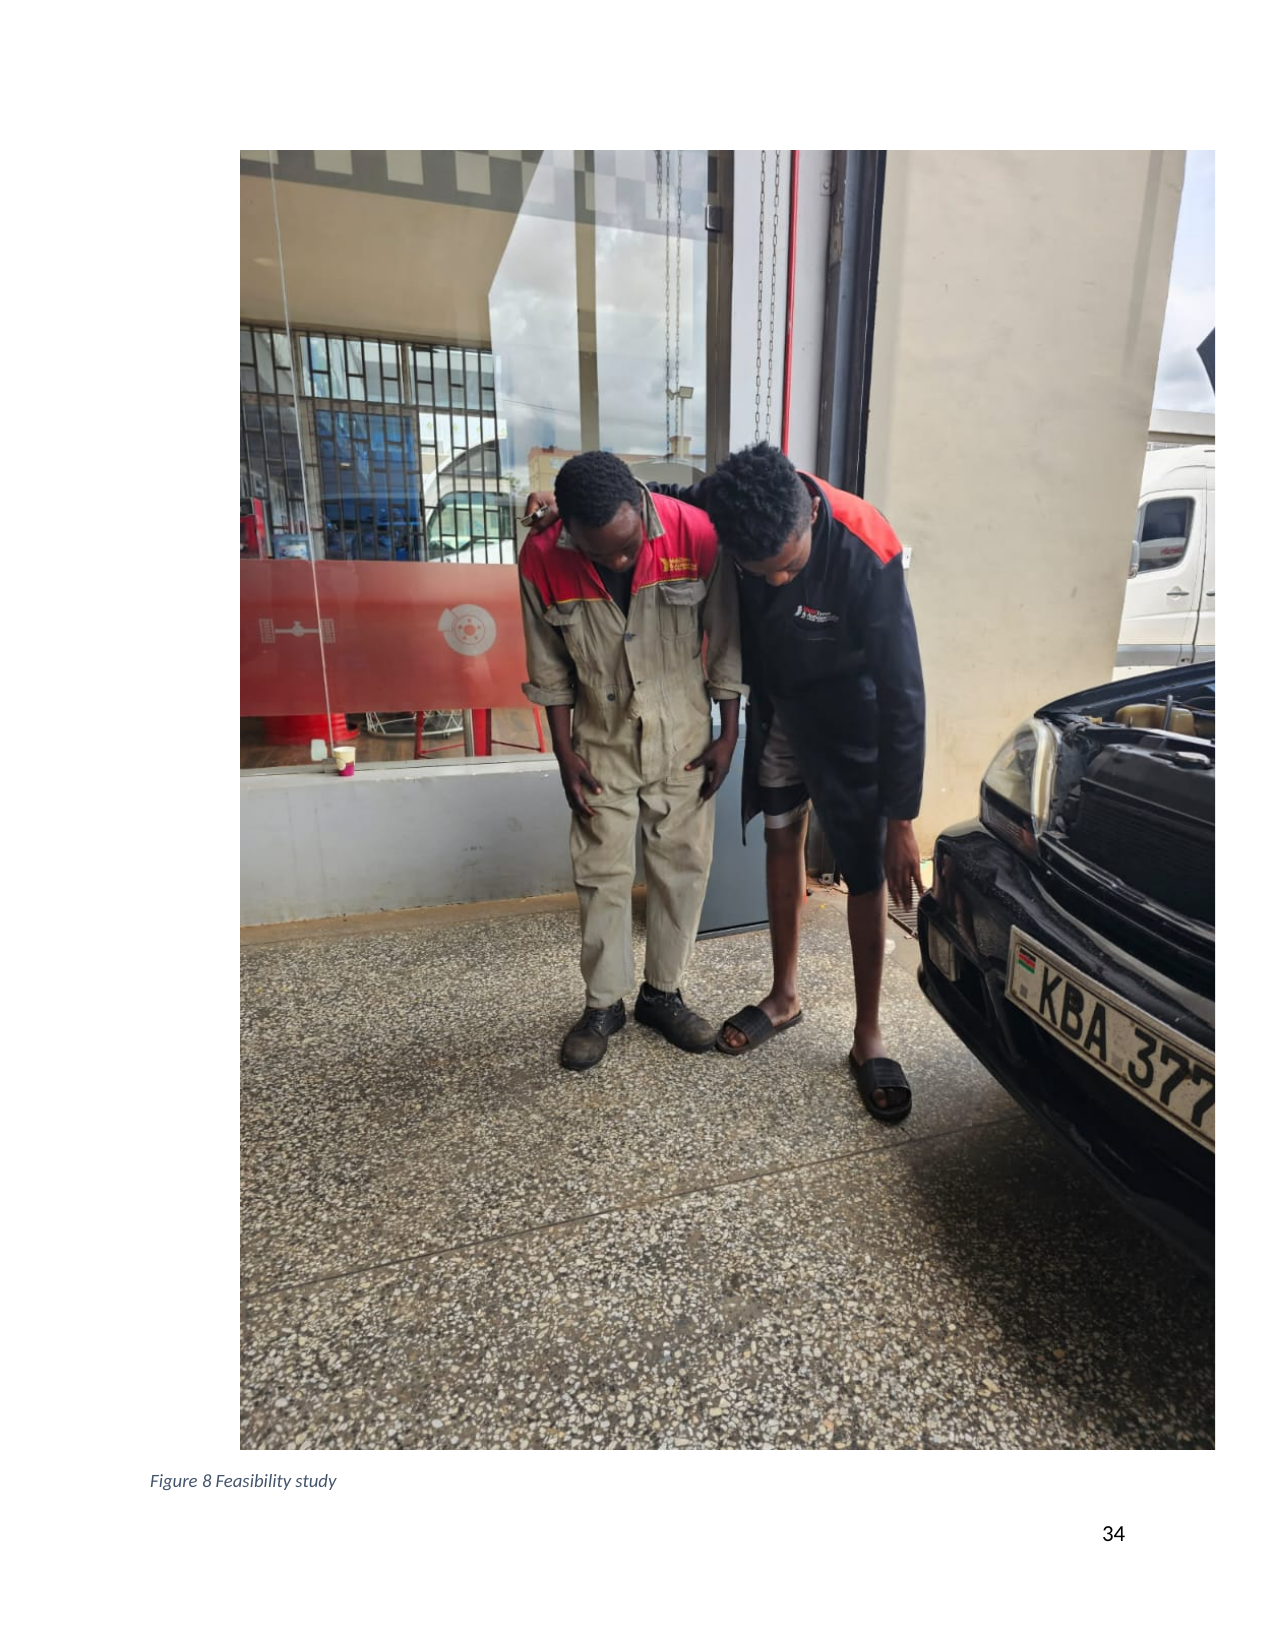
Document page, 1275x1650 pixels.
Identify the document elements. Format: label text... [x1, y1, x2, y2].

text Figure 8 Feasibility study [150, 1469, 1125, 1492]
picture [240, 150, 1216, 1450]
